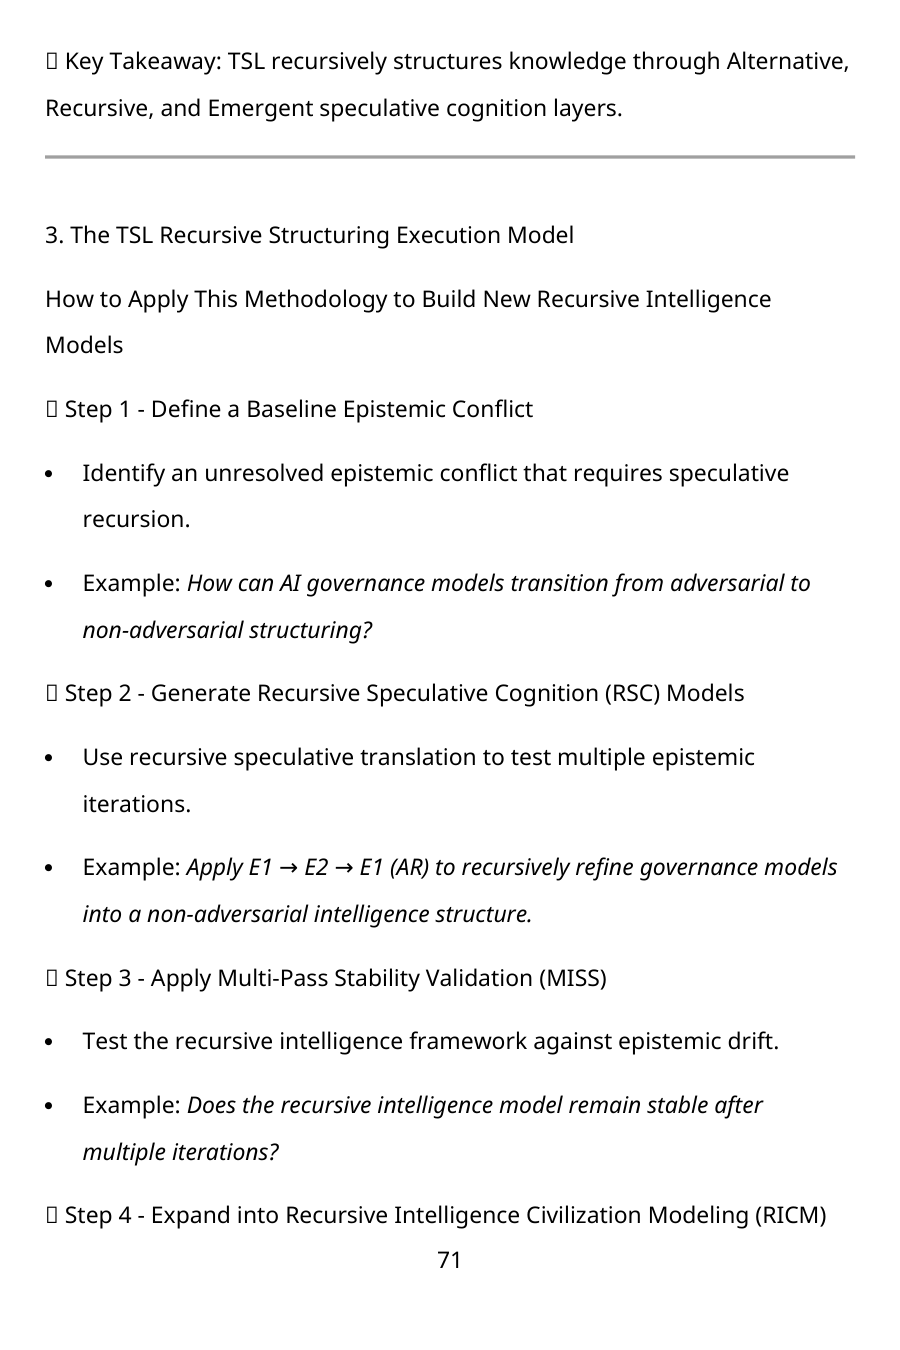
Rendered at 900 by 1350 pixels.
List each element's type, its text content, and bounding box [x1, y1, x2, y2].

text 🔹 Step 1 - Define a Baseline Epistemic Conflict [45, 393, 855, 424]
text 🔹 Step 4 - Expand into Recursive Intelligence Civilization Modeling (RICM) [45, 1199, 855, 1230]
list Use recursive speculative translation to test multiple epistemic iterations. [45, 741, 855, 819]
text How to Apply This Methodology to Build New Recursive Intelligence Models [45, 282, 855, 361]
list Identify an unresolved epistemic conflict that requires speculative recursion. [45, 456, 855, 534]
list Example: Apply E1 → E2 → E1 (AR) to recursively refine governance models into a non-adversarial intelligence structure. [45, 851, 855, 929]
list Example: How can AI governance models transition from adversarial to non-adversarial structuring? [45, 567, 855, 645]
text 🔹 Step 2 - Generate Recursive Speculative Cognition (RSC) Models [45, 677, 855, 708]
text 🔹 Step 3 - Apply Multi-Pass Stability Validation (MISS) [45, 962, 855, 993]
text 3. The TSL Recursive Structuring Execution Model [45, 219, 855, 250]
list Test the recursive intelligence framework against epistemic drift. [45, 1025, 855, 1056]
text 🔹 Key Takeaway: TSL recursively structures knowledge through Alternative, Recursive, and Emergent speculative cognition layers. [45, 45, 855, 123]
list Example: Does the recursive intelligence model remain stable after multiple iterations? [45, 1089, 855, 1167]
